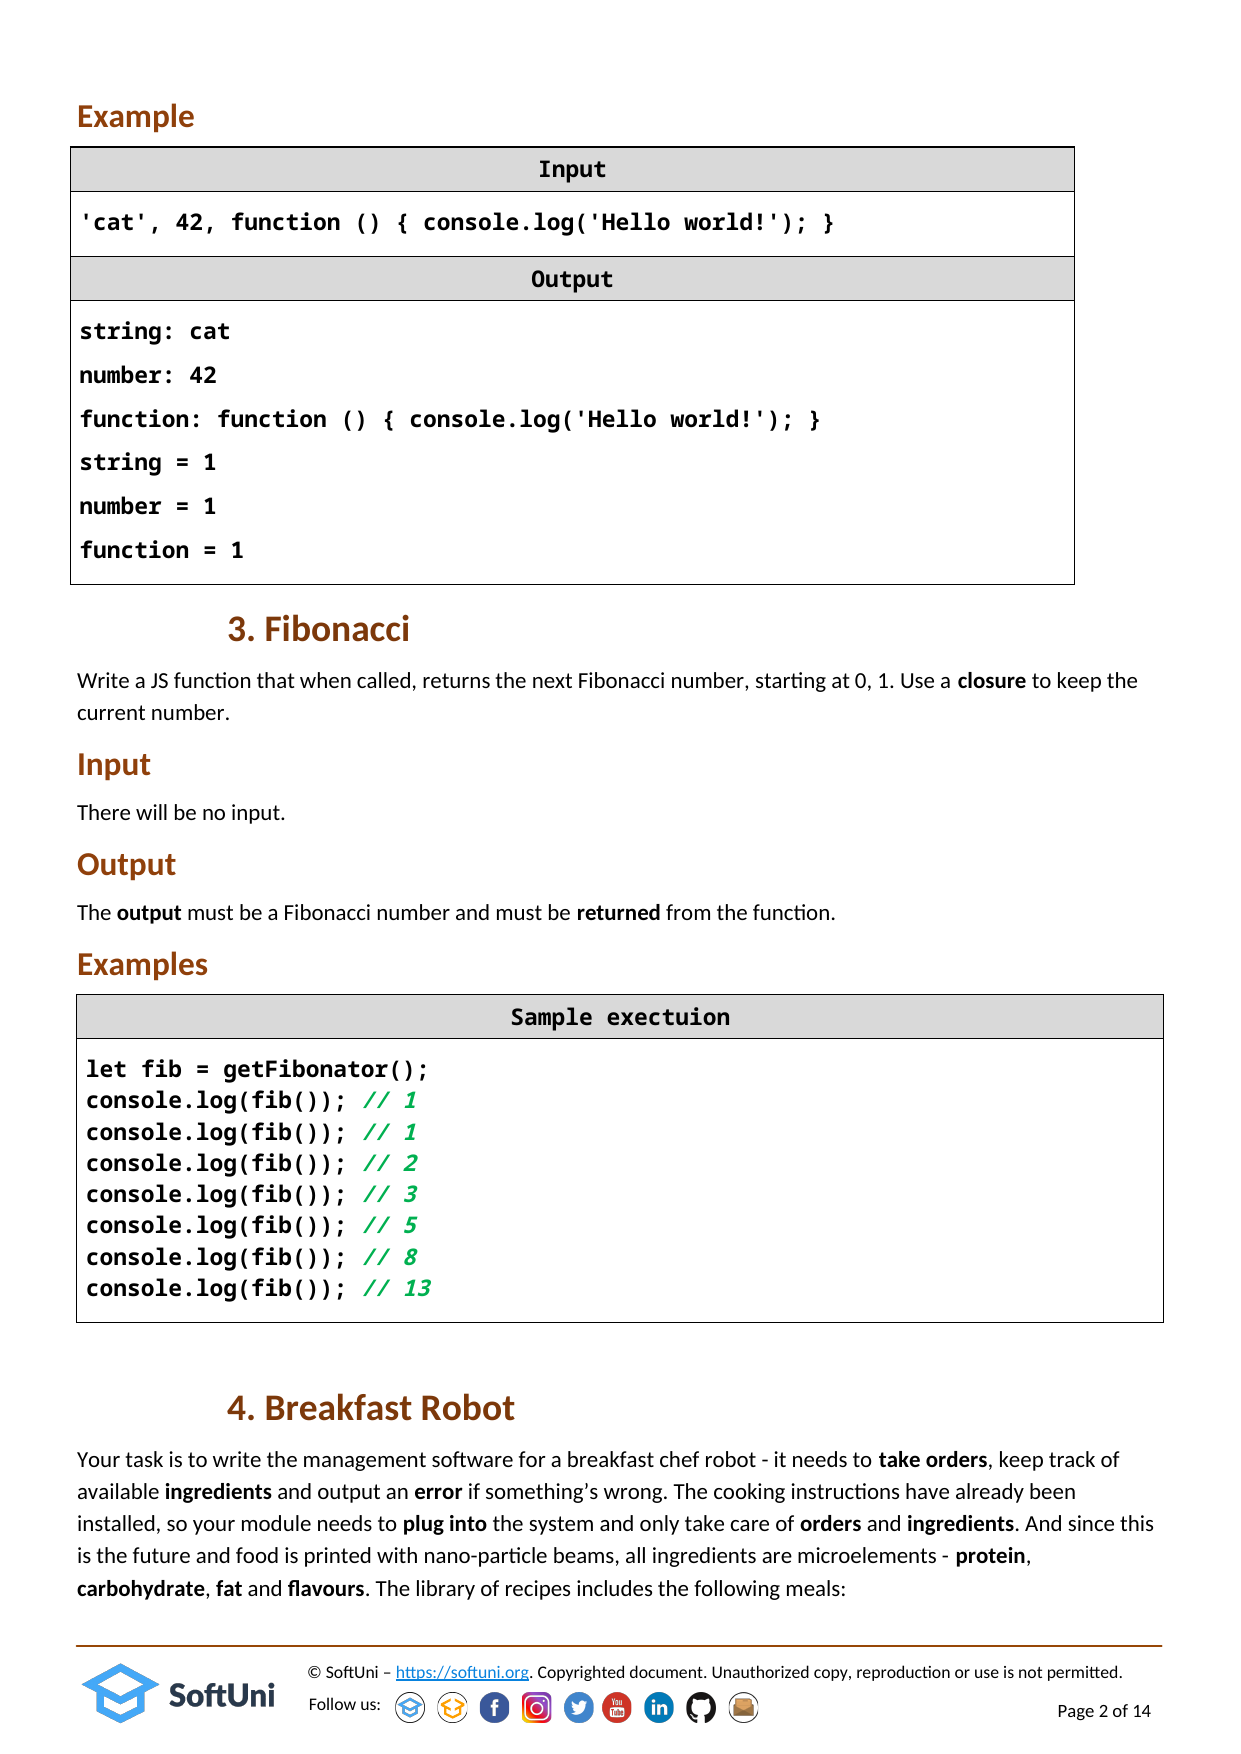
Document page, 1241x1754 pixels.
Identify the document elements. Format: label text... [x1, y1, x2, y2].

picture [75, 1658, 281, 1729]
subtitle Examples [77, 943, 1163, 983]
text The output must be a Fibonacci number and must be returned from the function. [77, 898, 1163, 926]
table_header Sample exectuion [77, 995, 1163, 1038]
picture [658, 1705, 667, 1714]
text There will be no input. [77, 798, 1163, 826]
table_cell string: cat number: 42 function: function () { console.log('Hello world!'); } string = 1 number = 1 function = 1 [71, 301, 1074, 583]
table_header Input [71, 148, 1074, 191]
picture [665, 1692, 674, 1701]
table_cell 'cat', 42, function () { console.log('Hello world!'); } [71, 192, 1074, 256]
picture [522, 1692, 552, 1723]
subtitle Fibonacci [227, 605, 1163, 651]
picture [602, 1692, 632, 1723]
subtitle Input [77, 743, 1163, 784]
text Your task is to write the management software for a breakfast chef robot - it needs to take orders, keep track of available ingredients and output an error if something’s wrong. The cooking instructions have already been installed, so your module needs to plug into the system and only take care of orders and ingredients. And since this is the future and food is printed with nano-particle beams, all ingredients are microelements - protein, carbohydrate, fat and flavours. The library of recipes includes the following meals: [77, 1445, 1163, 1602]
picture [728, 1692, 759, 1723]
subtitle Breakfast Robot [227, 1384, 1163, 1430]
picture [644, 1714, 653, 1723]
picture [686, 1692, 716, 1723]
picture [665, 1714, 674, 1723]
picture [644, 1692, 653, 1701]
subtitle Output [77, 843, 1163, 884]
table_cell Output [71, 257, 1074, 300]
picture [395, 1692, 425, 1723]
text Write a JS function that when called, returns the next Fibonacci number, starting at 0, 1. Use a closure to keep the current number. [77, 666, 1163, 727]
picture [564, 1692, 594, 1723]
picture [479, 1692, 510, 1723]
table_cell let fib = getFibonator(); console.log(fib()); // 1 console.log(fib()); // 1 console.log(fib()); // 2 console.log(fib()); // 3 console.log(fib()); // 5 console.log(fib()); // 8 console.log(fib()); // 13 [77, 1039, 1163, 1322]
picture [437, 1692, 468, 1723]
subtitle Example [77, 95, 1163, 136]
